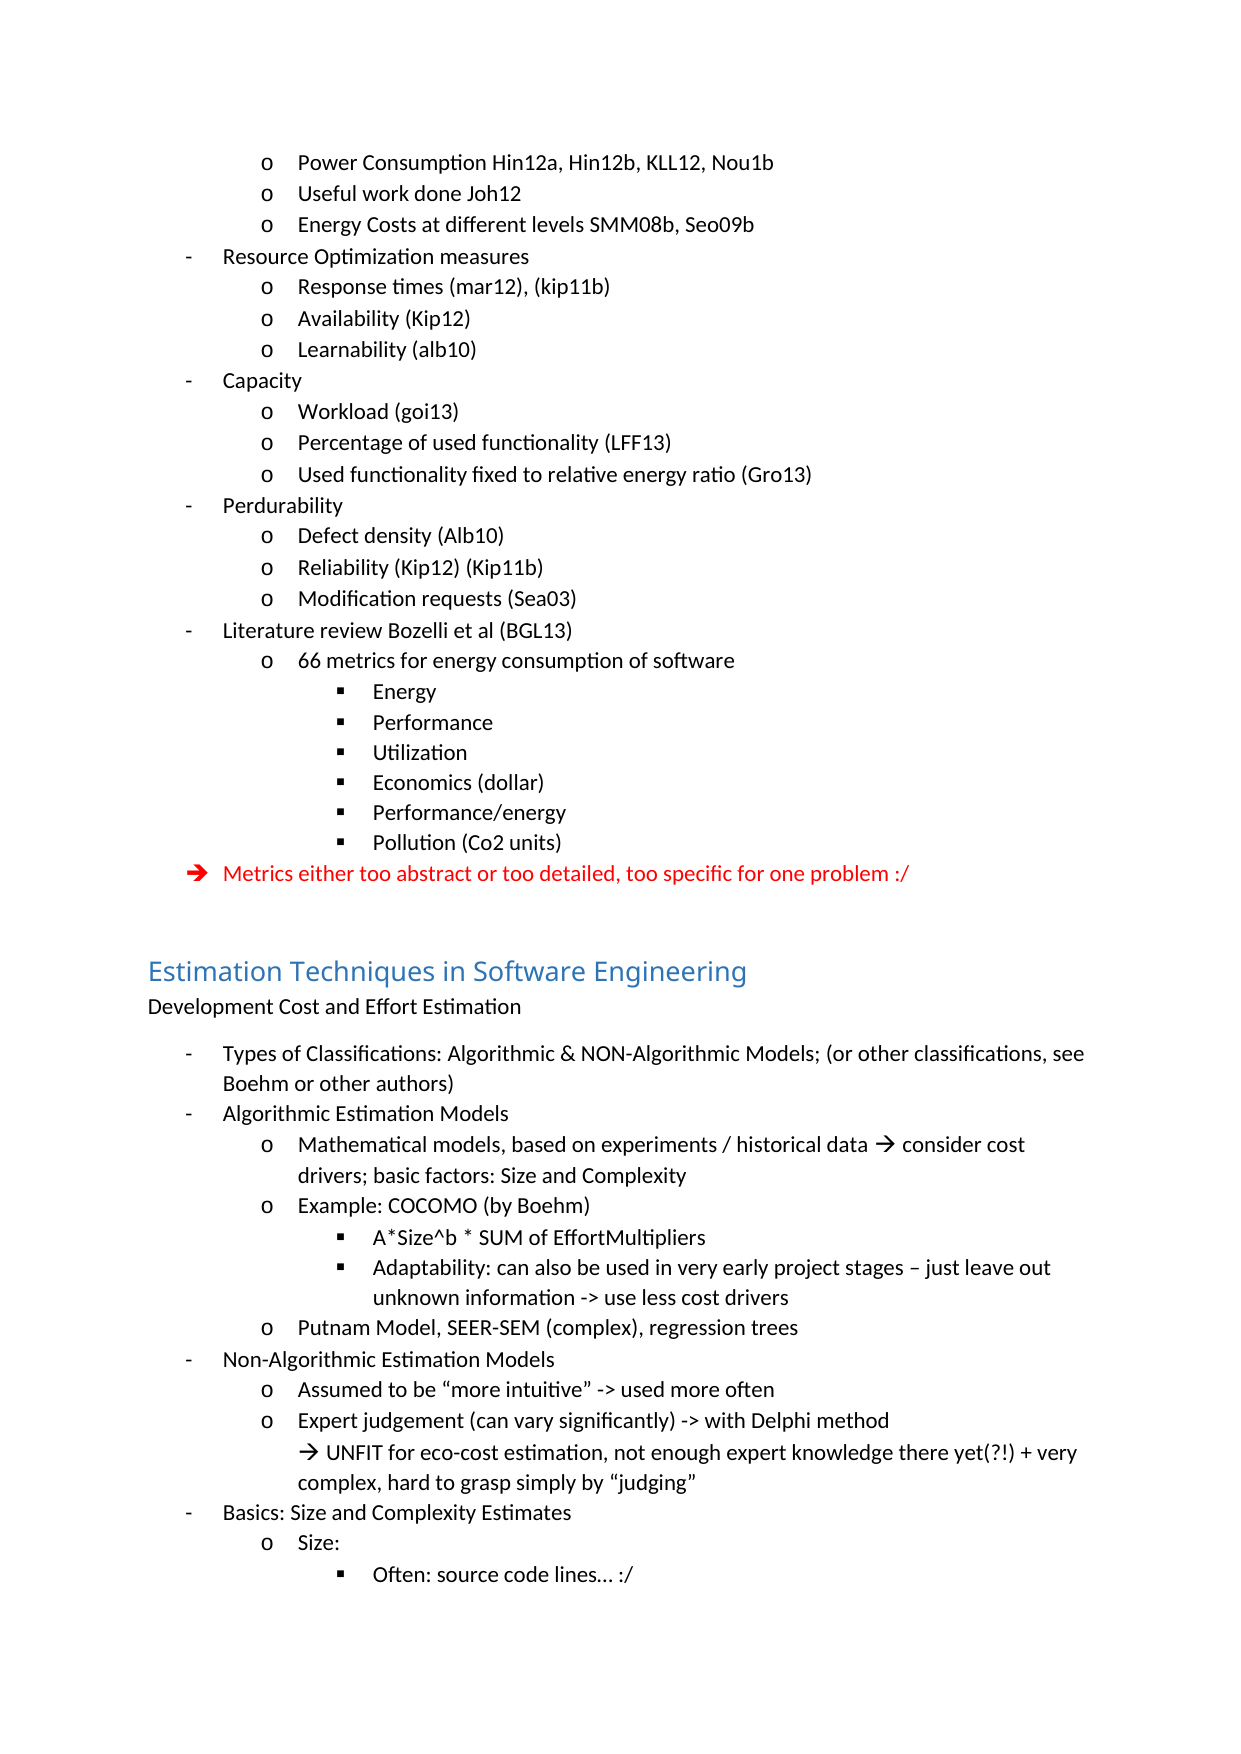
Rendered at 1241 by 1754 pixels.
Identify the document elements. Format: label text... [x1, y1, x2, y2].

list Availability (Kip12) [260, 304, 1093, 333]
list Modification requests (Sea03) [260, 584, 1093, 613]
list Metrics either too abstract or too detailed, too specific for one problem :/ [185, 859, 1093, 887]
subtitle Estimation Techniques in Software Engineering [148, 952, 1093, 989]
list Non-Algorithmic Estimation Models [185, 1345, 1093, 1373]
list Perdurability [185, 491, 1093, 519]
list Size: [260, 1528, 1093, 1558]
list 66 metrics for energy consumption of software [260, 646, 1093, 675]
list Defect density (Alb10) [260, 521, 1093, 551]
list Learnability (alb10) [260, 335, 1093, 364]
list Performance [335, 708, 1093, 736]
list Response times (mar12), (kip11b) [260, 272, 1093, 301]
list Energy Costs at different levels SMM08b, Seo09b [260, 211, 1093, 240]
list Pollution (Co2 units) [335, 828, 1093, 856]
list Capacity [185, 367, 1093, 394]
list Assumed to be “more intuitive” -> used more often [260, 1375, 1093, 1404]
list Resource Optimization measures [185, 242, 1093, 270]
list A*Size^b * SUM of EffortMultipliers [335, 1223, 1093, 1251]
list Algorithmic Estimation Models [185, 1099, 1093, 1127]
list Useful work done Joh12 [260, 179, 1093, 208]
list Often: source code lines… :/ [335, 1560, 1093, 1588]
list Literature review Bozelli et al (BGL13) [185, 616, 1093, 644]
list Workload (goi13) [260, 397, 1093, 426]
list Basics: Size and Complexity Estimates [185, 1498, 1093, 1526]
list Utilization [335, 738, 1093, 766]
list Power Consumption Hin12a, Hin12b, KLL12, Nou1b [260, 148, 1093, 177]
list Reliability (Kip12) (Kip11b) [260, 553, 1093, 582]
list Performance/energy [335, 798, 1093, 826]
list Expert judgement (can vary significantly) -> with Delphi method UNFIT for eco-cost estimation, not enough expert knowledge there yet(?!) + very complex, hard to grasp simply by “judging” [260, 1406, 1093, 1496]
list Economics (dollar) [335, 768, 1093, 796]
list Mathematical models, based on experiments / historical data consider cost drivers; basic factors: Size and Complexity [260, 1130, 1093, 1189]
list Types of Classifications: Algorithmic & NON-Algorithmic Models; (or other classifications, see Boehm or other authors) [185, 1039, 1093, 1097]
list Energy [335, 677, 1093, 705]
list Used functionality fixed to relative energy ratio (Gro13) [260, 460, 1093, 489]
text Development Cost and Effort Estimation [148, 992, 1093, 1020]
list Percentage of used functionality (LFF13) [260, 428, 1093, 457]
list Putnam Model, SEER-SEM (complex), regression trees [260, 1313, 1093, 1342]
list Adaptability: can also be used in very early project stages – just leave out unknown information -> use less cost drivers [335, 1253, 1093, 1311]
list Example: COCOMO (by Boehm) [260, 1191, 1093, 1220]
